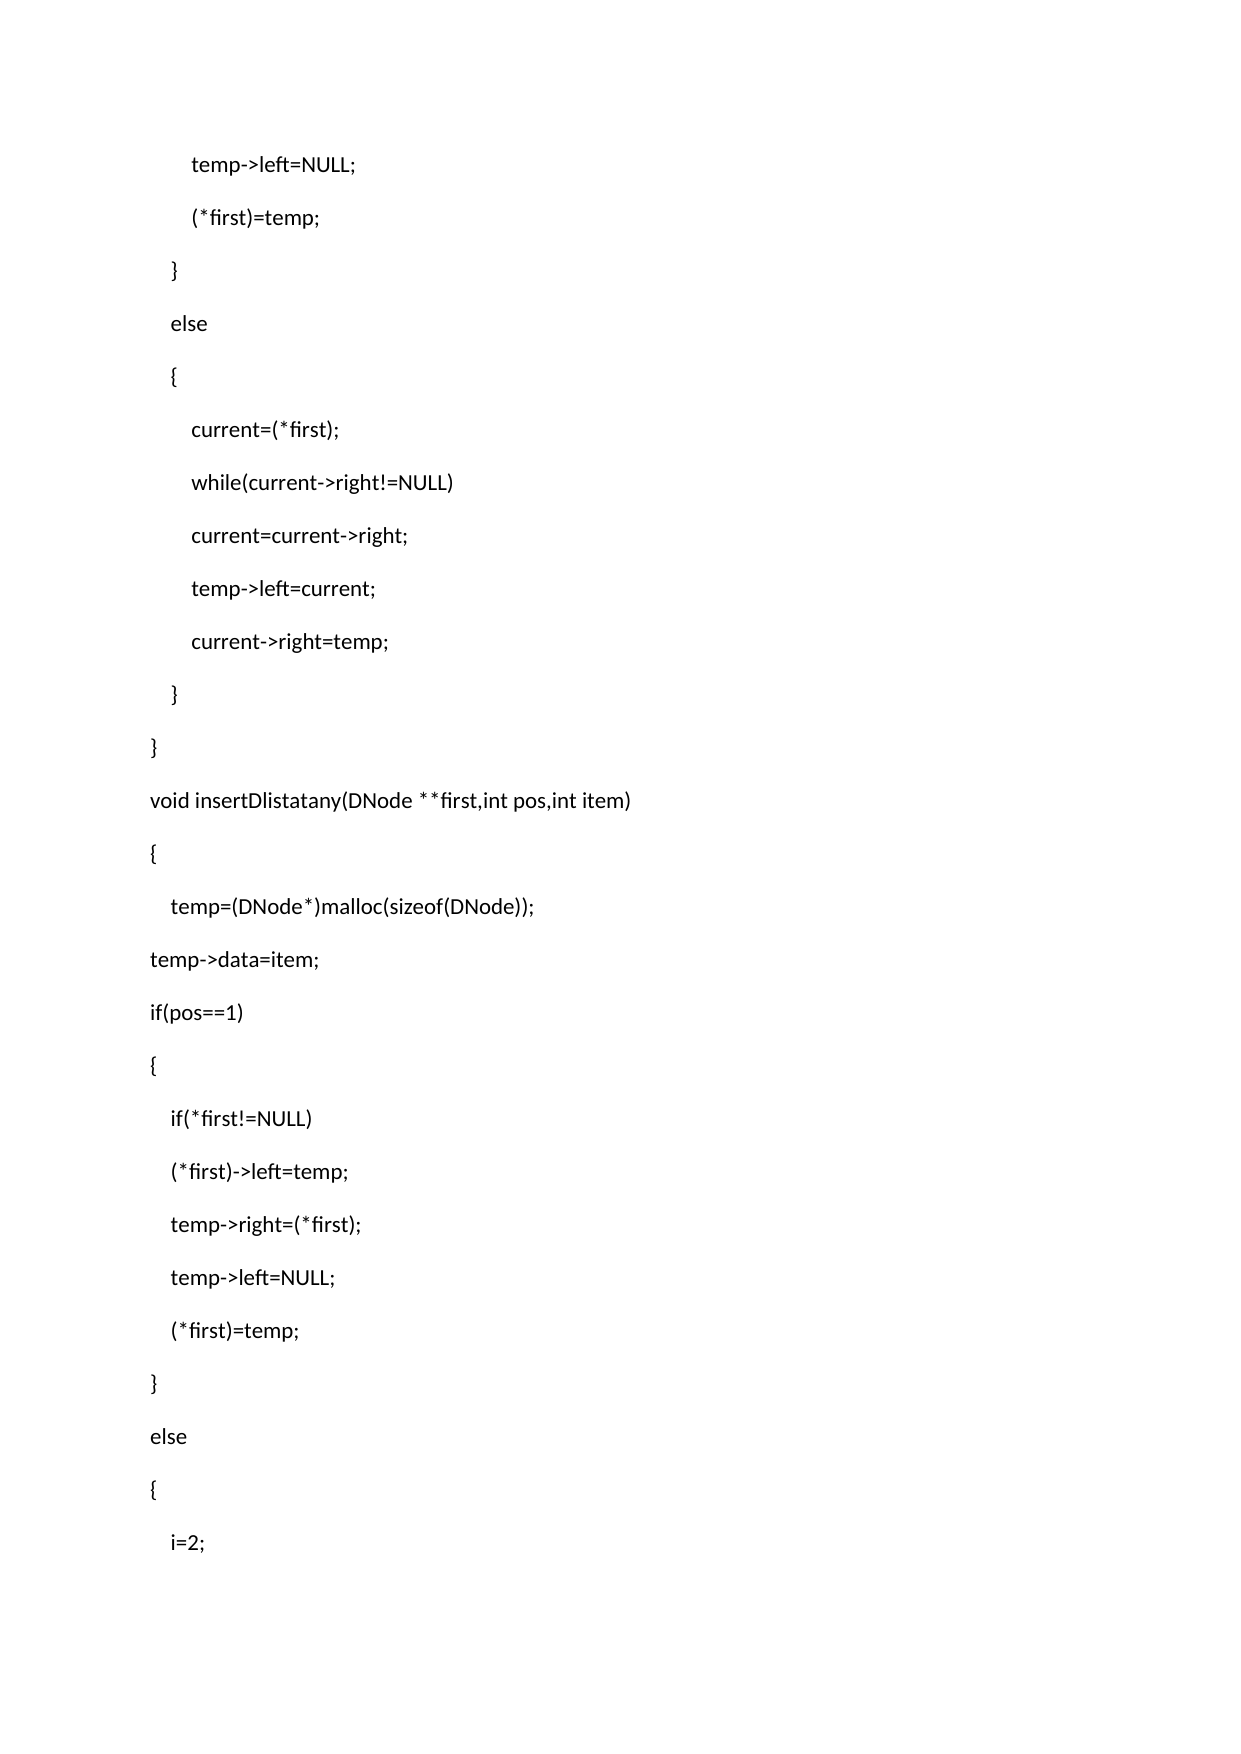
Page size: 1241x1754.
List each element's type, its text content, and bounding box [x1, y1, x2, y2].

text } [150, 256, 1090, 284]
text void insertDlistatany(DNode **first,int pos,int item) [150, 786, 1090, 814]
text if(pos==1) [150, 998, 1090, 1026]
text (*first)=temp; [150, 1316, 1090, 1344]
text else [150, 1422, 1090, 1451]
text (*first)->left=temp; [150, 1157, 1090, 1185]
text } [150, 680, 1090, 708]
text i=2; [150, 1528, 1090, 1557]
text temp->left=current; [150, 574, 1090, 602]
text if(*first!=NULL) [150, 1104, 1090, 1132]
text { [150, 839, 1090, 867]
text temp->left=NULL; [150, 1263, 1090, 1291]
text temp->data=item; [150, 945, 1090, 973]
text { [150, 1476, 1090, 1503]
text temp->left=NULL; [150, 150, 1090, 178]
text temp->right=(*first); [150, 1210, 1090, 1238]
text current->right=temp; [150, 627, 1090, 655]
text } [150, 733, 1090, 761]
text while(current->right!=NULL) [150, 468, 1090, 496]
text { [150, 1051, 1090, 1079]
text { [150, 362, 1090, 390]
text temp=(DNode*)malloc(sizeof(DNode)); [150, 892, 1090, 920]
text else [150, 309, 1090, 337]
text } [150, 1369, 1090, 1397]
text (*first)=temp; [150, 203, 1090, 231]
text current=(*first); [150, 415, 1090, 443]
text current=current->right; [150, 521, 1090, 549]
